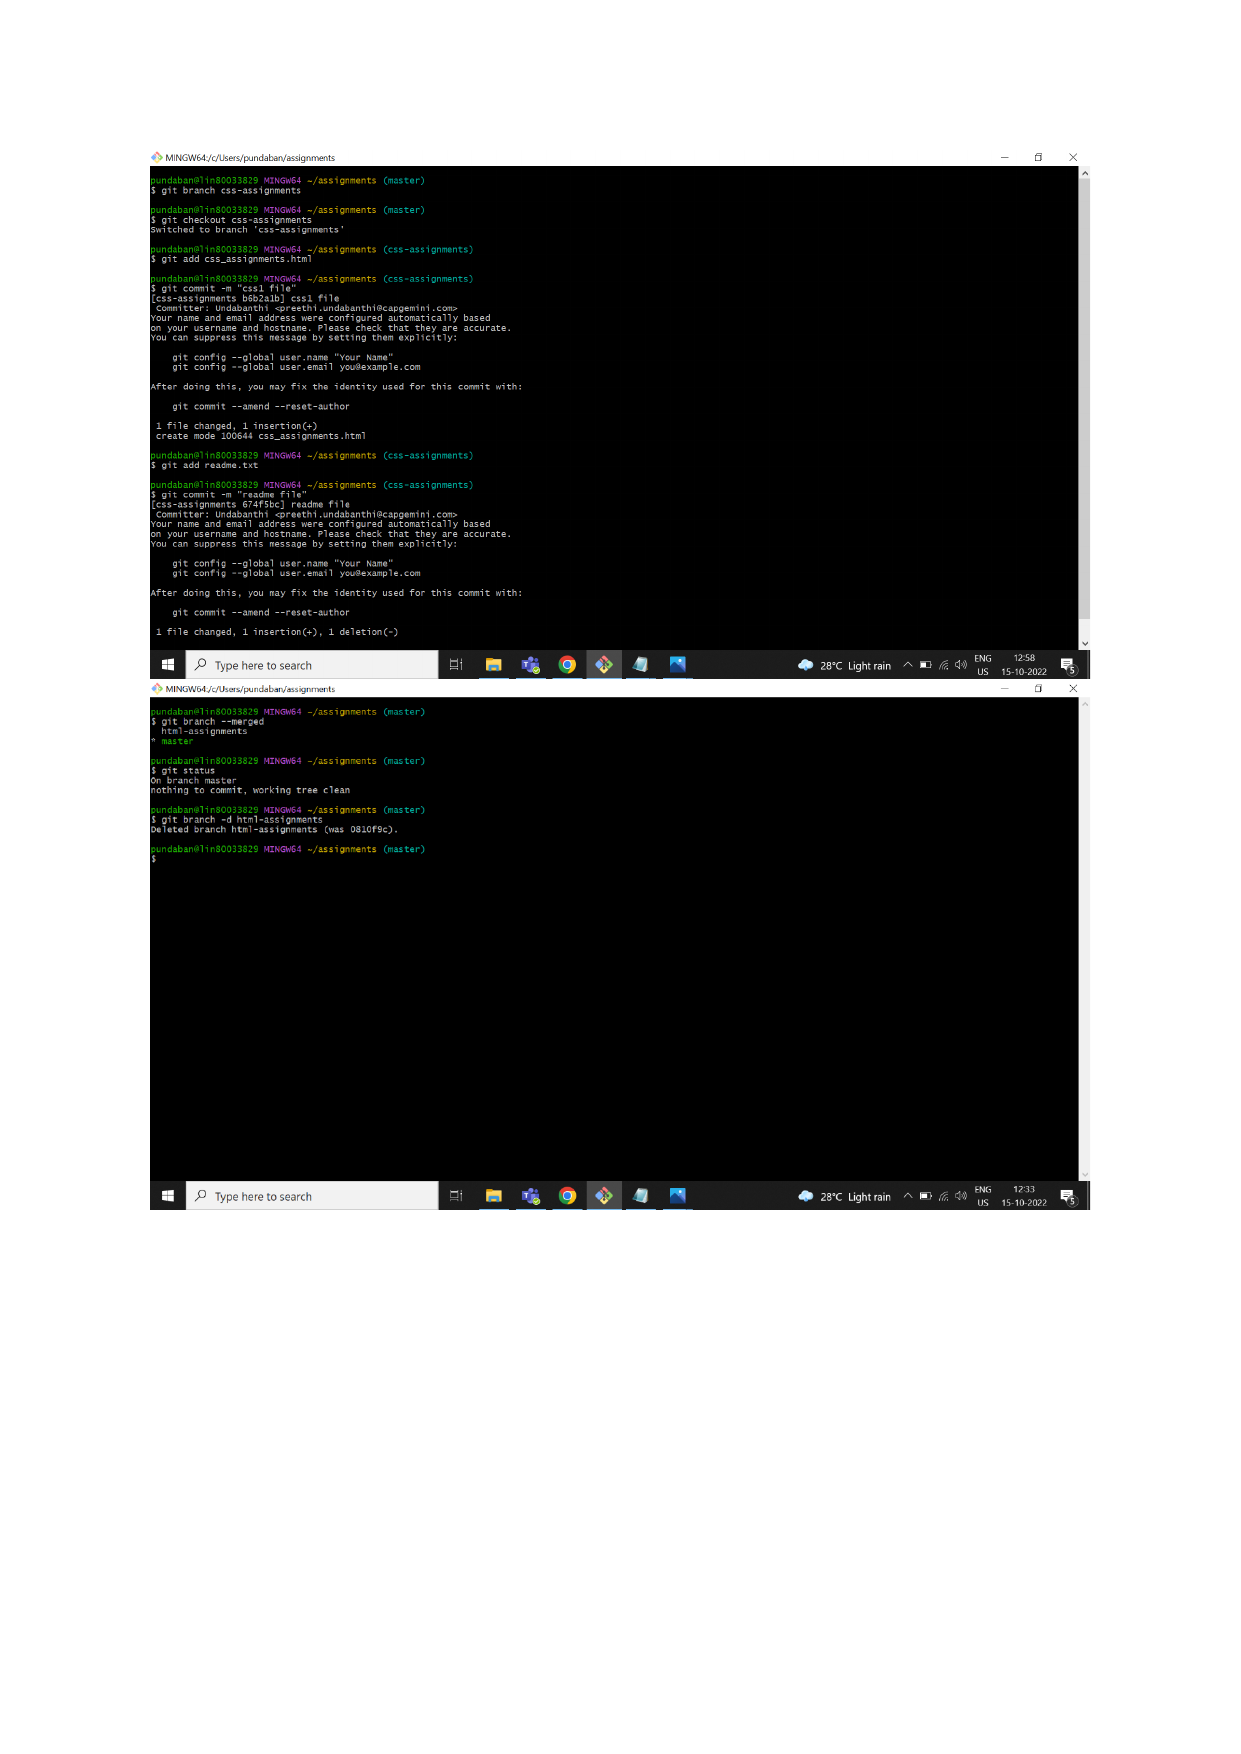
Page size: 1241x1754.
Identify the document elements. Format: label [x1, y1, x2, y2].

picture [150, 150, 1091, 679]
picture [150, 681, 1091, 1210]
